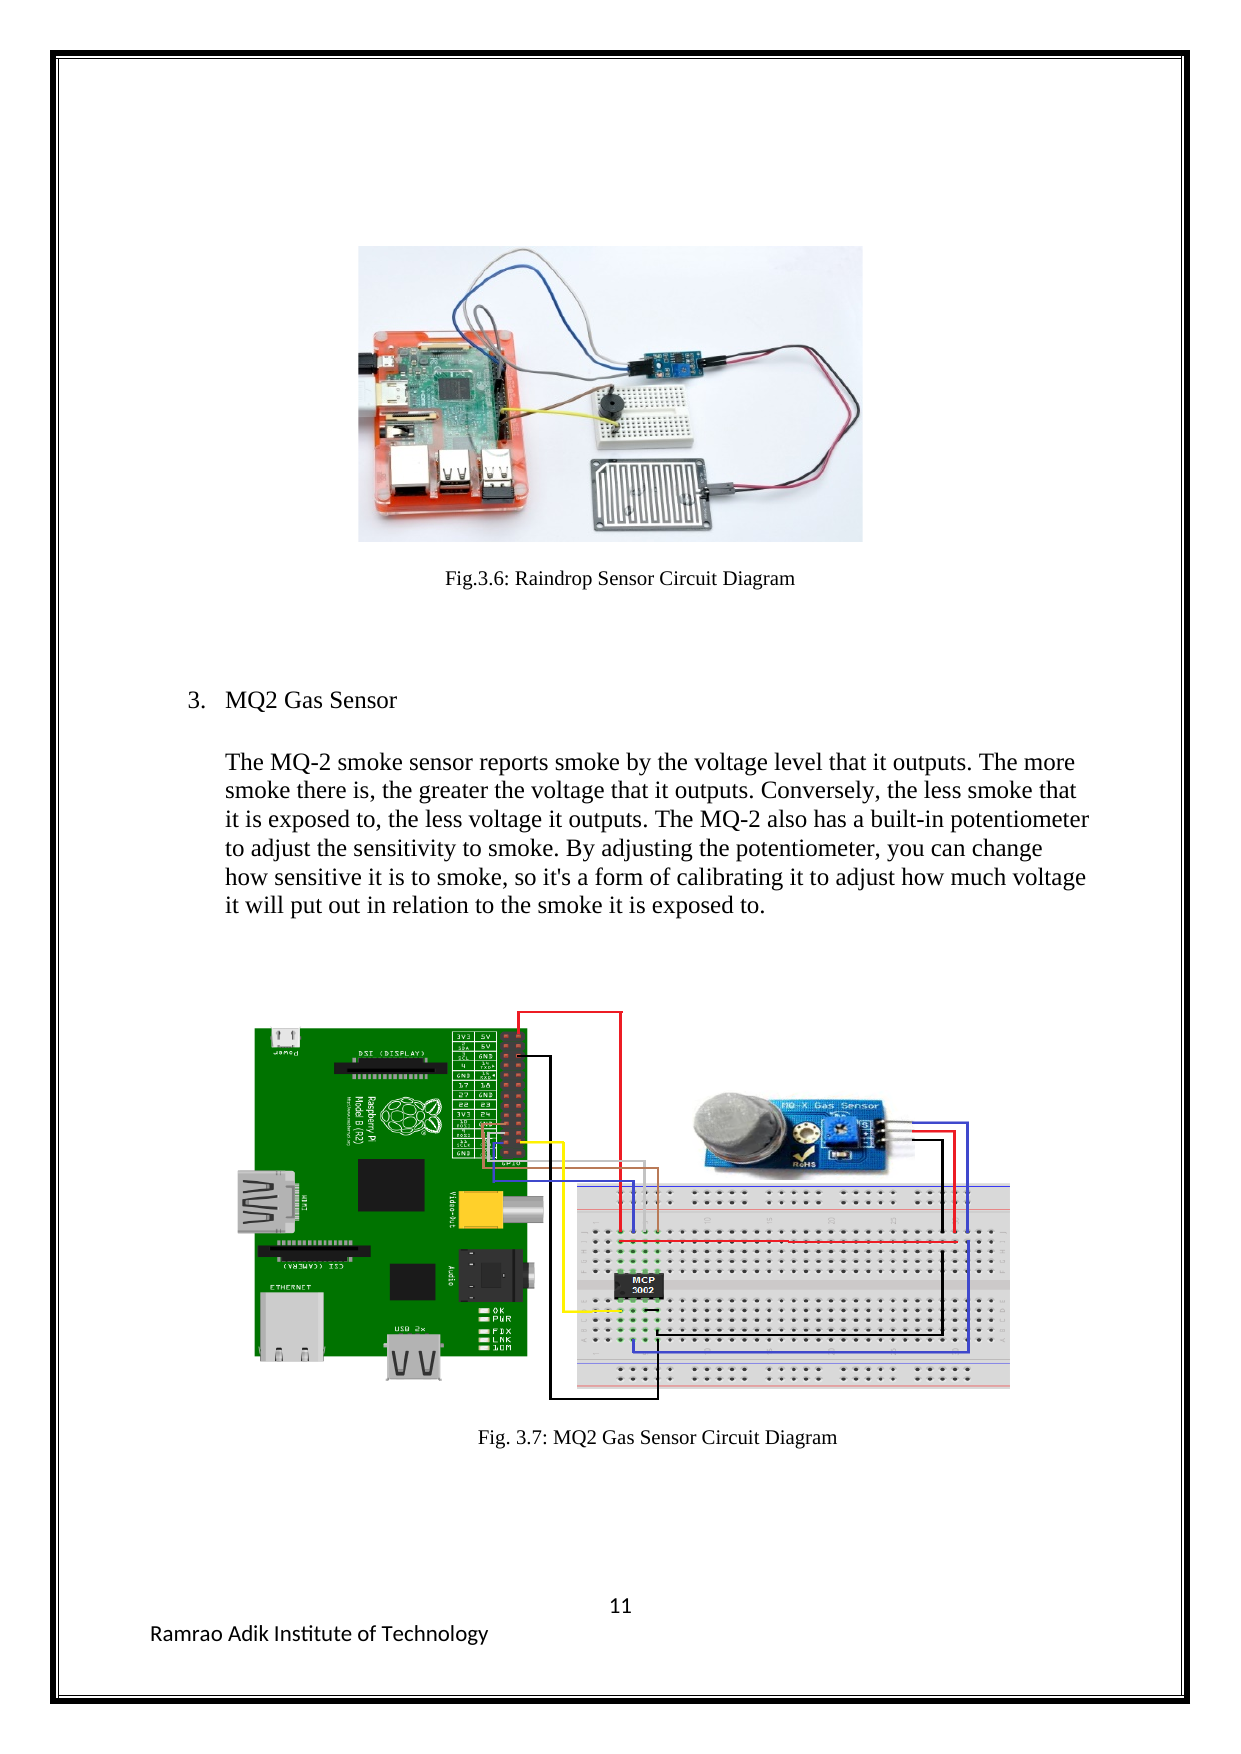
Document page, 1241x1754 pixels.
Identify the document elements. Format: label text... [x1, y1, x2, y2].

text Fig.3.6: Raindrop Sensor Circuit Diagram [150, 566, 1090, 589]
list Fig. 3.7: MQ2 Gas Sensor Circuit Diagram [225, 1425, 1090, 1449]
picture [356, 246, 863, 541]
list The MQ-2 smoke sensor reports smoke by the voltage level that it outputs. The more smoke there is, the greater the voltage that it outputs. Conversely, the less smoke that it is exposed to, the less voltage it outputs. The MQ-2 also has a built-in potentiometer to adjust the sensitivity to smoke. By adjusting the potentiometer, you can change how sensitive it is to smoke, so it's a form of calibrating it to adjust how much voltage it will put out in relation to the smoke it is exposed to. [225, 747, 1090, 919]
list MQ2 Gas Sensor [187, 685, 1090, 713]
picture [225, 1005, 1014, 1401]
